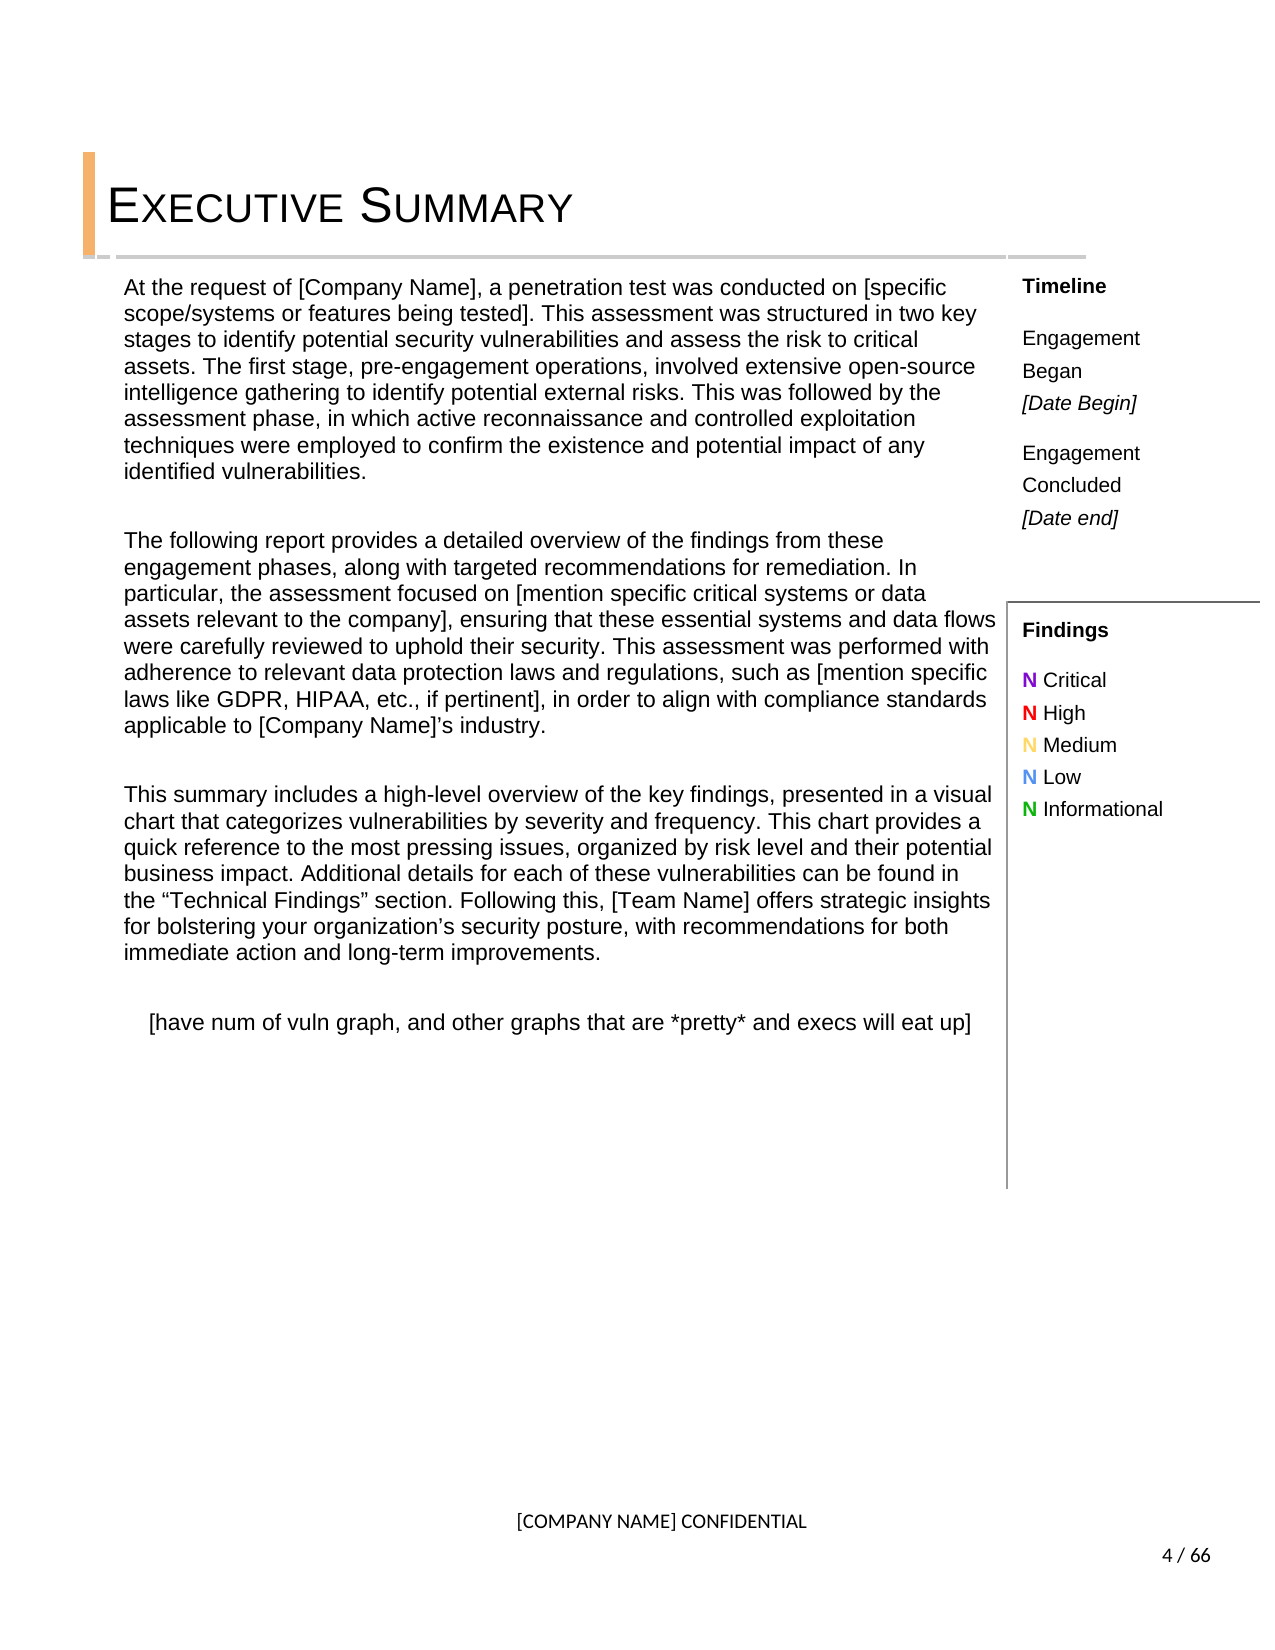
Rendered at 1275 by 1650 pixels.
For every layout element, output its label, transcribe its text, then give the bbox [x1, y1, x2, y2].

table_header [83, 152, 95, 255]
table_cell Findings N Critical N High N Medium N Low N Informational [1008, 603, 1260, 1189]
table_header Executive Summary [97, 152, 1086, 255]
table_cell At the request of [Company Name], a penetration test was conducted on [specific scope/systems or features being tested]. This assessment was structured in two key stages to identify potential security vulnerabilities and assess the risk to critical assets. The first stage, pre-engagement operations, involved extensive open-source intelligence gathering to identify potential external risks. This was followed by the assessment phase, in which active reconnaissance and controlled exploitation techniques were employed to confirm the existence and potential impact of any identified vulnerabilities. The following report provides a detailed overview of the findings from these engagement phases, along with targeted recommendations for remediation. In particular, the assessment focused on [mention specific critical systems or data assets relevant to the company], ensuring that these essential systems and data flows were carefully reviewed to uphold their security. This assessment was performed with adherence to relevant data protection laws and regulations, such as [mention specific laws like GDPR, HIPAA, etc., if pertinent], in order to align with compliance standards applicable to [Company Name]’s industry. This summary includes a high-level overview of the key findings, presented in a visual chart that categorizes vulnerabilities by severity and frequency. This chart provides a quick reference to the most pressing issues, organized by risk level and their potential business impact. Additional details for each of these vulnerabilities can be found in the “Technical Findings” section. Following this, [Team Name] offers strategic insights for bolstering your organization’s security posture, with recommendations for both immediate action and long-term improvements. [have num of vuln graph, and other graphs that are *pretty* and execs will eat up] [116, 259, 1006, 1189]
table_cell Timeline Engagement Began [Date Begin] Engagement Concluded [Date end] [1008, 258, 1260, 601]
